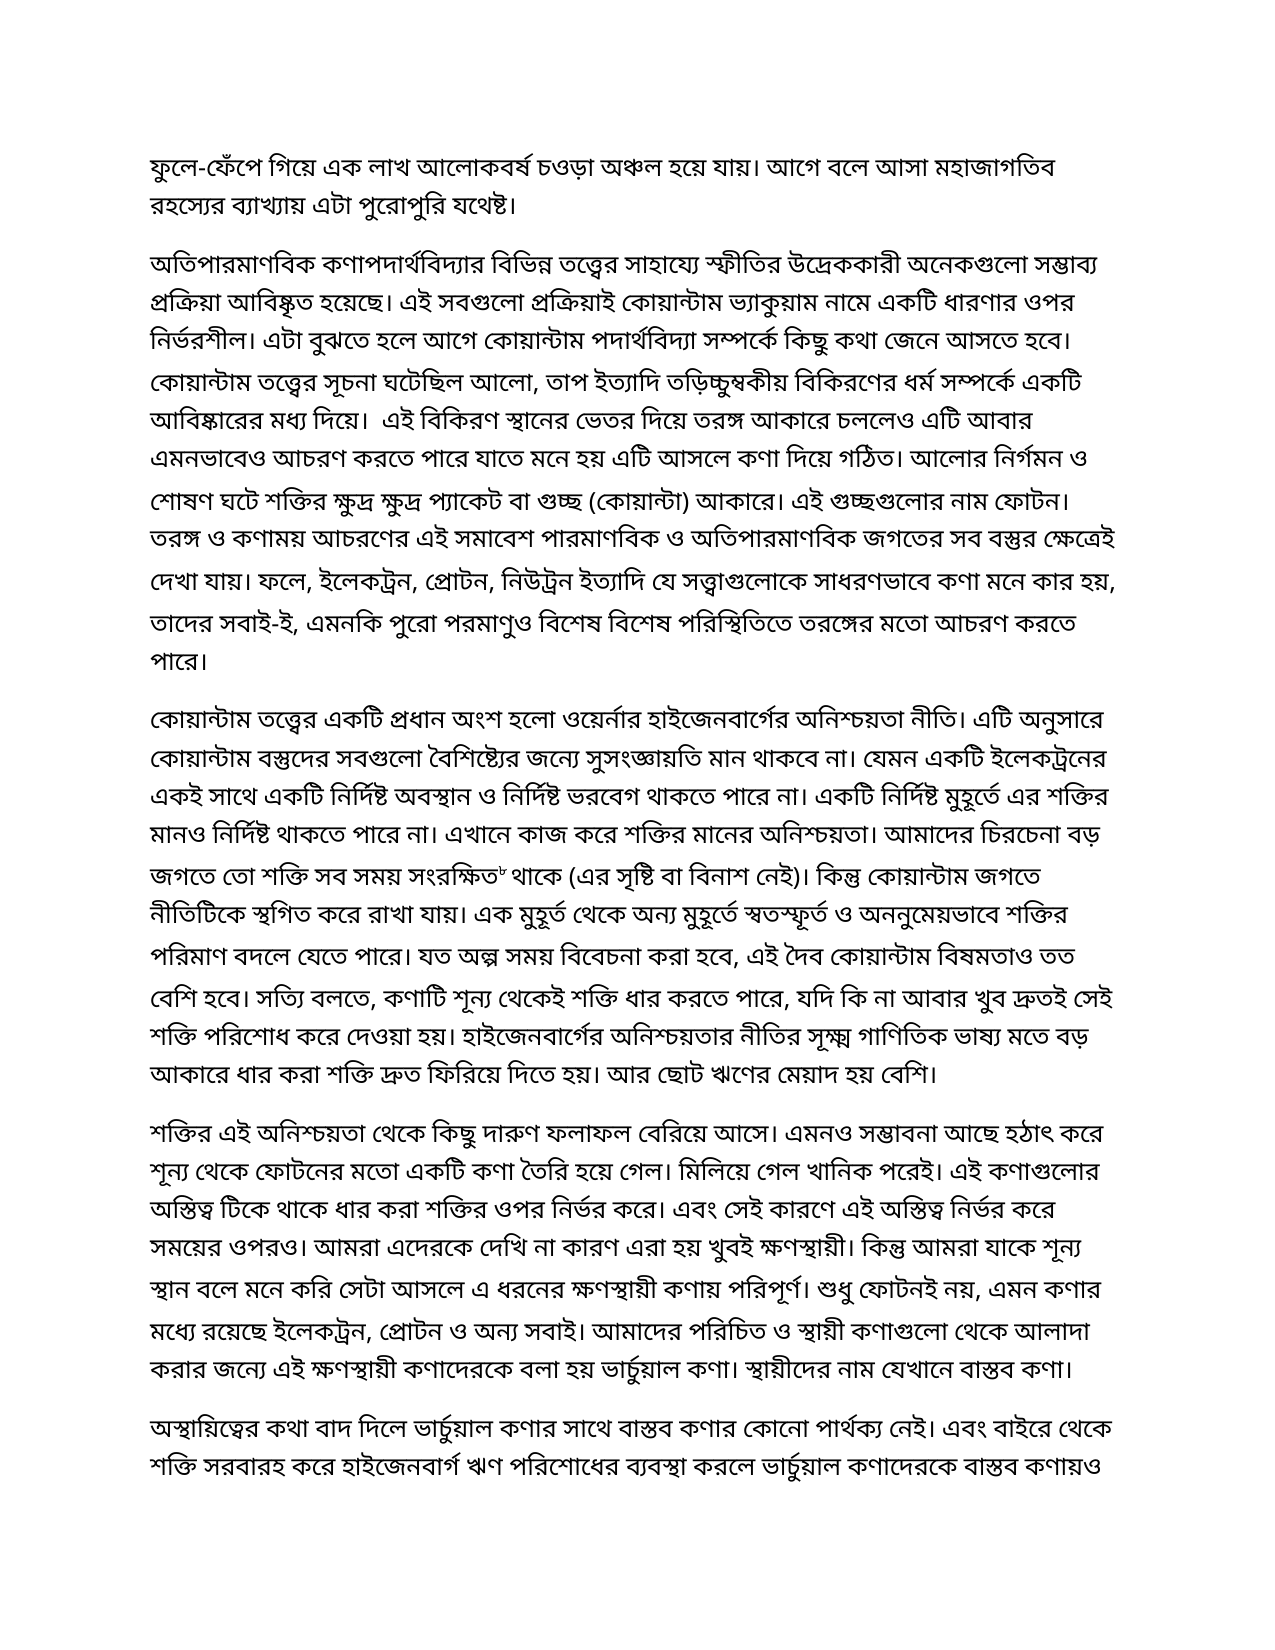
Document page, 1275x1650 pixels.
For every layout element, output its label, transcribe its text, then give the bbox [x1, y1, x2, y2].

text কোয়ান্টাম তত্ত্বের একটি প্রধান অংশ হলো ওয়ের্নার হাইজেনবার্গের অনিশ্চয়তা নীতি। এটি অনুসারে কোয়ান্টাম বস্তুদের সবগুলো বৈশিষ্ট্যের জন্যে সুসংজ্ঞায়তি মান থাকবে না। যেমন একটি ইলেকট্রনের একই সাথে একটি নির্দিষ্ট অবস্থান ও নির্দিষ্ট ভরবেগ থাকতে পারে না। একটি নির্দিষ্ট মুহূর্তে এর শক্তির মানও নির্দিষ্ট থাকতে পারে না। এখানে কাজ করে শক্তির মানের অনিশ্চয়তা। আমাদের চিরচেনা বড় জগতে তো শক্তি সব সময় সংরক্ষিত৮ থাকে (এর সৃষ্টি বা বিনাশ নেই)। কিন্তু কোয়ান্টাম জগতে নীতিটিকে স্থগিত করে রাখা যায়। এক মুহূর্ত থেকে অন্য মুহূর্তে স্বতস্ফূর্ত ও অননুমেয়ভাবে শক্তির পরিমাণ বদলে যেতে পারে। যত অল্প সময় বিবেচনা করা হবে, এই দৈব কোয়ান্টাম বিষমতাও তত বেশি হবে। সত্যি বলতে, কণাটি শূন্য থেকেই শক্তি ধার করতে পারে, যদি কি না আবার খুব দ্রুতই সেই শক্তি পরিশোধ করে দেওয়া হয়। হাইজেনবার্গের অনিশ্চয়তার নীতির সূক্ষ্ম গাণিতিক ভাষ্য মতে বড় আকারে ধার করা শক্তি দ্রুত ফিরিয়ে দিতে হয়। আর ছোট ঋণের মেয়াদ হয় বেশি। [150, 706, 1125, 1093]
text অতিপারমাণবিক কণাপদার্থবিদ্যার বিভিন্ন তত্ত্বের সাহায্যে স্ফীতির উদ্রেককারী অনেকগুলো সম্ভাব্য প্রক্রিয়া আবিষ্কৃত হয়েছে। এই সবগুলো প্রক্রিয়াই কোয়ান্টাম ভ্যাকুয়াম নামে একটি ধারণার ওপর নির্ভরশীল। এটা বুঝতে হলে আগে কোয়ান্টাম পদার্থবিদ্যা সম্পর্কে কিছু কথা জেনে আসতে হবে। কোয়ান্টাম তত্ত্বের সূচনা ঘটেছিল আলো, তাপ ইত্যাদি তড়িচ্চুম্বকীয় বিকিরণের ধর্ম সম্পর্কে একটি আবিষ্কারের মধ্য দিয়ে। এই বিকিরণ স্থানের ভেতর দিয়ে তরঙ্গ আকারে চললেও এটি আবার এমনভাবেও আচরণ করতে পারে যাতে মনে হয় এটি আসলে কণা দিয়ে গঠিত। আলোর নির্গমন ও শোষণ ঘটে শক্তির ক্ষুদ্র ক্ষুদ্র প্যাকেট বা গুচ্ছ (কোয়ান্টা) আকারে। এই গুচ্ছগুলোর নাম ফোটন। তরঙ্গ ও কণাময় আচরণের এই সমাবেশ পারমাণবিক ও অতিপারমাণবিক জগতের সব বস্তুর ক্ষেত্রেই দেখা যায়। ফলে, ইলেকট্রন, প্রোটন, নিউট্রন ইত্যাদি যে সত্ত্বাগুলোকে সাধরণভাবে কণা মনে কার হয়, তাদের সবাই-ই, এমনকি পুরো পরমাণুও বিশেষ বিশেষ পরিস্থিতিতে তরঙ্গের মতো আচরণ করতে পারে। [150, 251, 1125, 680]
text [150, 1414, 1125, 1486]
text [150, 150, 1125, 225]
text শক্তির এই অনিশ্চয়তা থেকে কিছু দারুণ ফলাফল বেরিয়ে আসে। এমনও সম্ভাবনা আছে হঠাৎ করে শূন্য থেকে ফোটনের মতো একটি কণা তৈরি হয়ে গেল। মিলিয়ে গেল খানিক পরেই। এই কণাগুলোর অস্তিত্ব টিকে থাকে ধার করা শক্তির ওপর নির্ভর করে। এবং সেই কারণে এই অস্তিত্ব নির্ভর করে সময়ের ওপরও। আমরা এদেরকে দেখি না কারণ এরা হয় খুবই ক্ষণস্থায়ী। কিন্তু আমরা যাকে শূন্য স্থান বলে মনে করি সেটা আসলে এ ধরনের ক্ষণস্থায়ী কণায় পরিপূর্ণ। শুধু ফোটনই নয়, এমন কণার মধ্যে রয়েছে ইলেকট্রন, প্রোটন ও অন্য সবাই। আমাদের পরিচিত ও স্থায়ী কণাগুলো থেকে আলাদা করার জন্যে এই ক্ষণস্থায়ী কণাদেরকে বলা হয় ভার্চুয়াল কণা। স্থায়ীদের নাম যেখানে বাস্তব কণা। [150, 1119, 1125, 1389]
